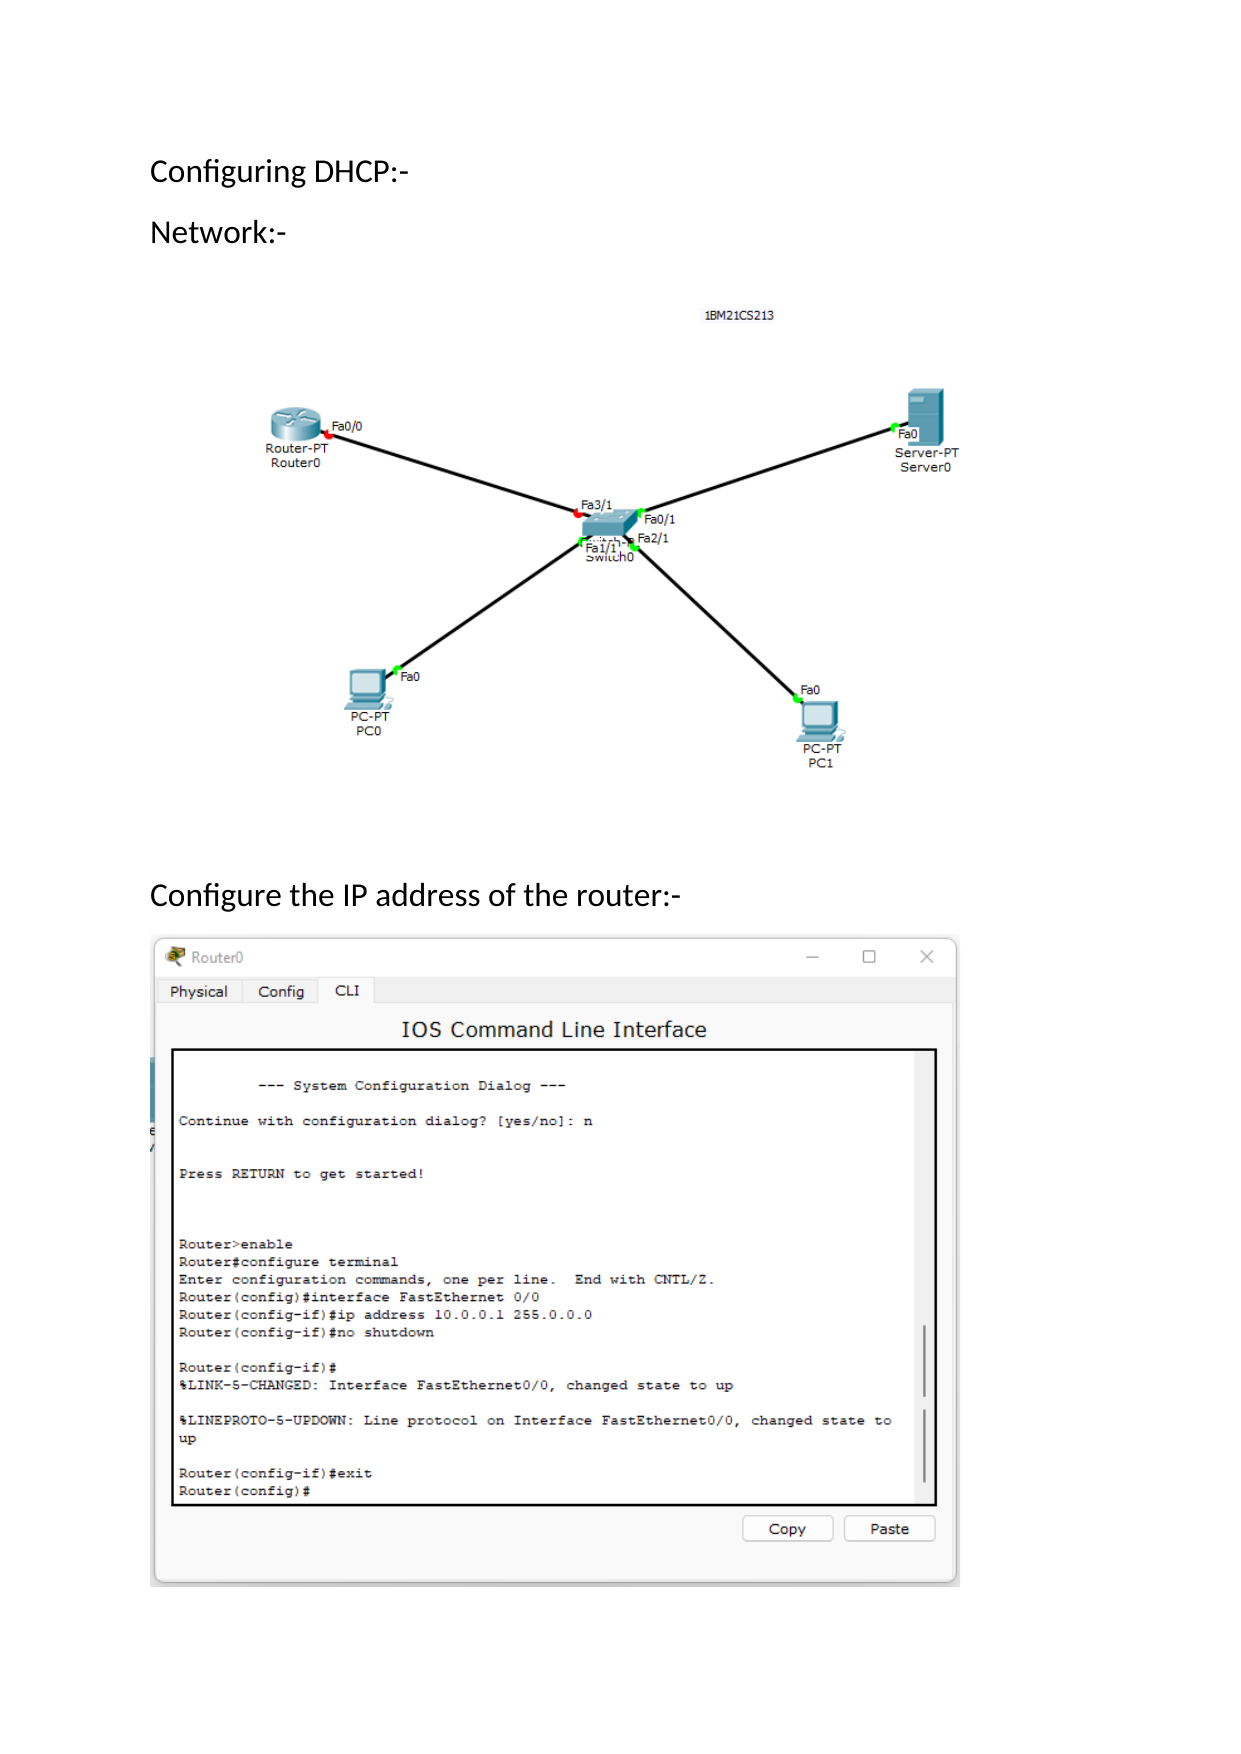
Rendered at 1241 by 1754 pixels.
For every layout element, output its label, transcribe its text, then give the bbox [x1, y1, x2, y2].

text Configuring DHCP:- [150, 150, 1090, 191]
text Network:- [150, 211, 1090, 251]
picture [150, 934, 961, 1587]
picture [150, 271, 1091, 855]
text Configure the IP address of the router:- [150, 874, 1090, 914]
